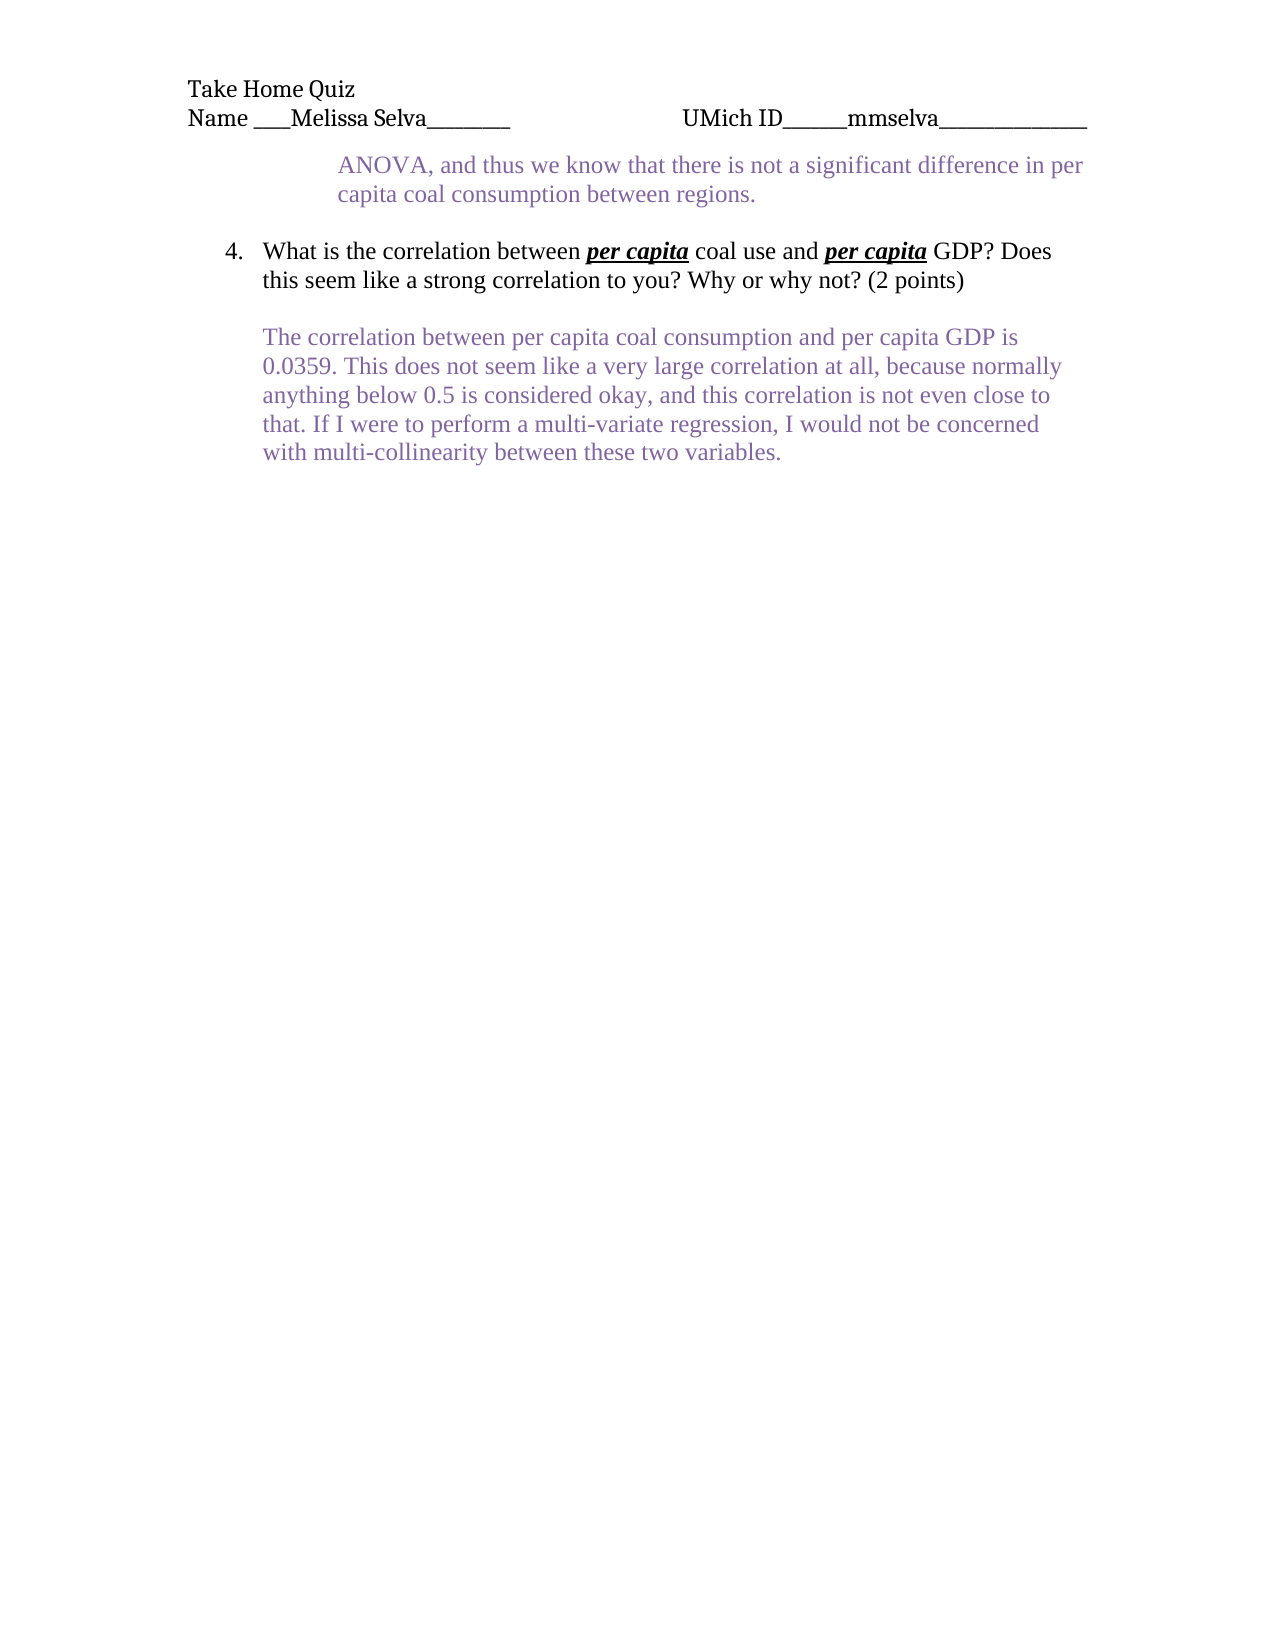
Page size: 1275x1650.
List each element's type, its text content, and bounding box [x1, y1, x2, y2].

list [300, 150, 1087, 207]
list What is the correlation between per capita coal use and per capita GDP? Does this seem like a strong correlation to you? Why or why not? (2 points) The correlation between per capita coal consumption and per capita GDP is 0.0359. This does not seem like a very large correlation at all, because normally anything below 0.5 is considered okay, and this correlation is not even close to that. If I were to perform a multi-variate regression, I would not be concerned with multi-collinearity between these two variables. [225, 236, 1087, 466]
